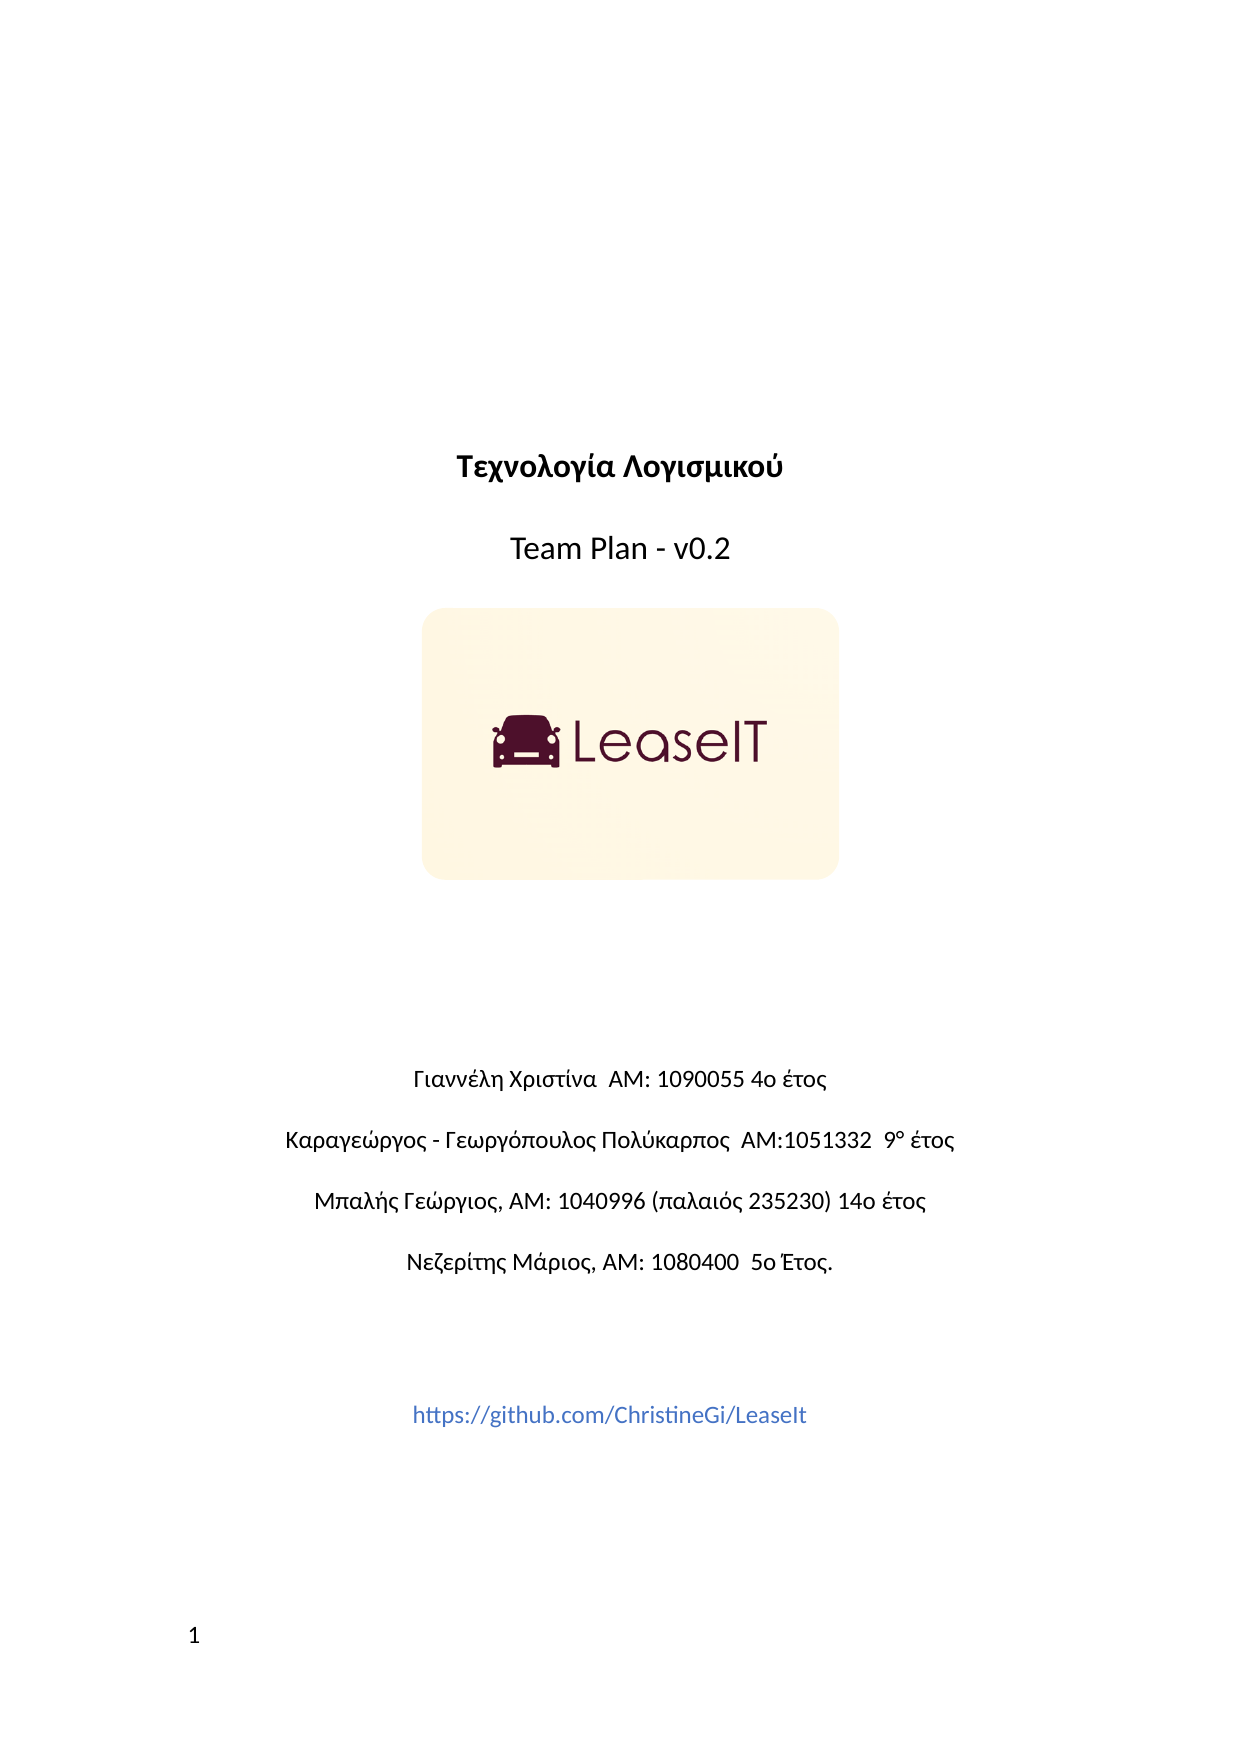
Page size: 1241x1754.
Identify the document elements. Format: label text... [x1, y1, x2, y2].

text Καραγεώργος - Γεωργόπουλος Πολύκαρπος ΑΜ:1051332 9° έτος [187, 1124, 1053, 1154]
text https://github.com/ChristineGi/LeaseIt [337, 1399, 1053, 1429]
text Γιαννέλη Χριστίνα ΑΜ: 1090055 4o έτος [187, 1063, 1053, 1093]
text Μπαλής Γεώργιος, ΑΜ: 1040996 (παλαιός 235230) 14ο έτος [187, 1185, 1053, 1216]
text Νεζερίτης Μάριος, ΑΜ: 1080400 5ο Έτος. [187, 1246, 1053, 1277]
text Team Plan - v0.2 [187, 527, 1053, 567]
picture [421, 607, 840, 880]
text Τεχνολογία Λογισμικού [187, 445, 1053, 486]
